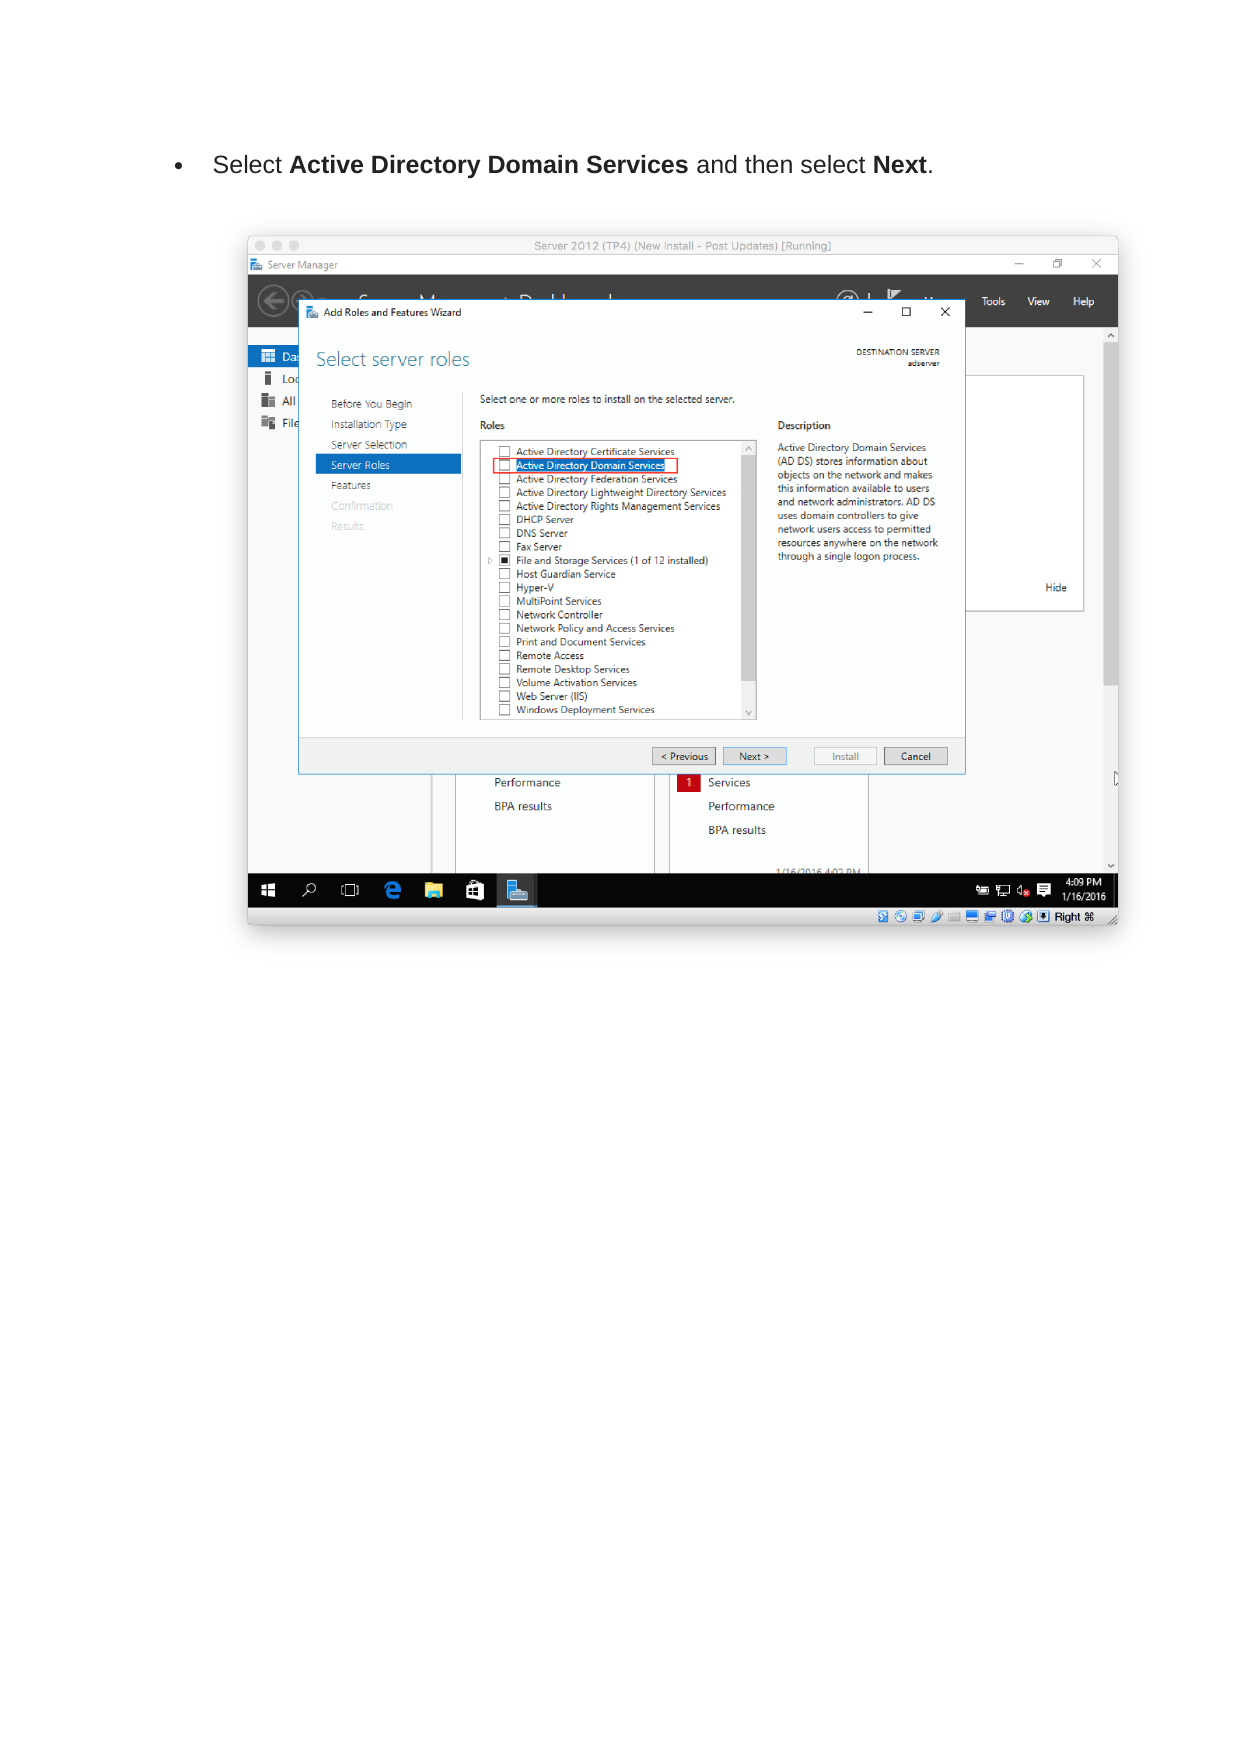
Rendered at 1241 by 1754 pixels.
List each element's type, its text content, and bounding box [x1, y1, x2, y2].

picture [212, 207, 1153, 967]
